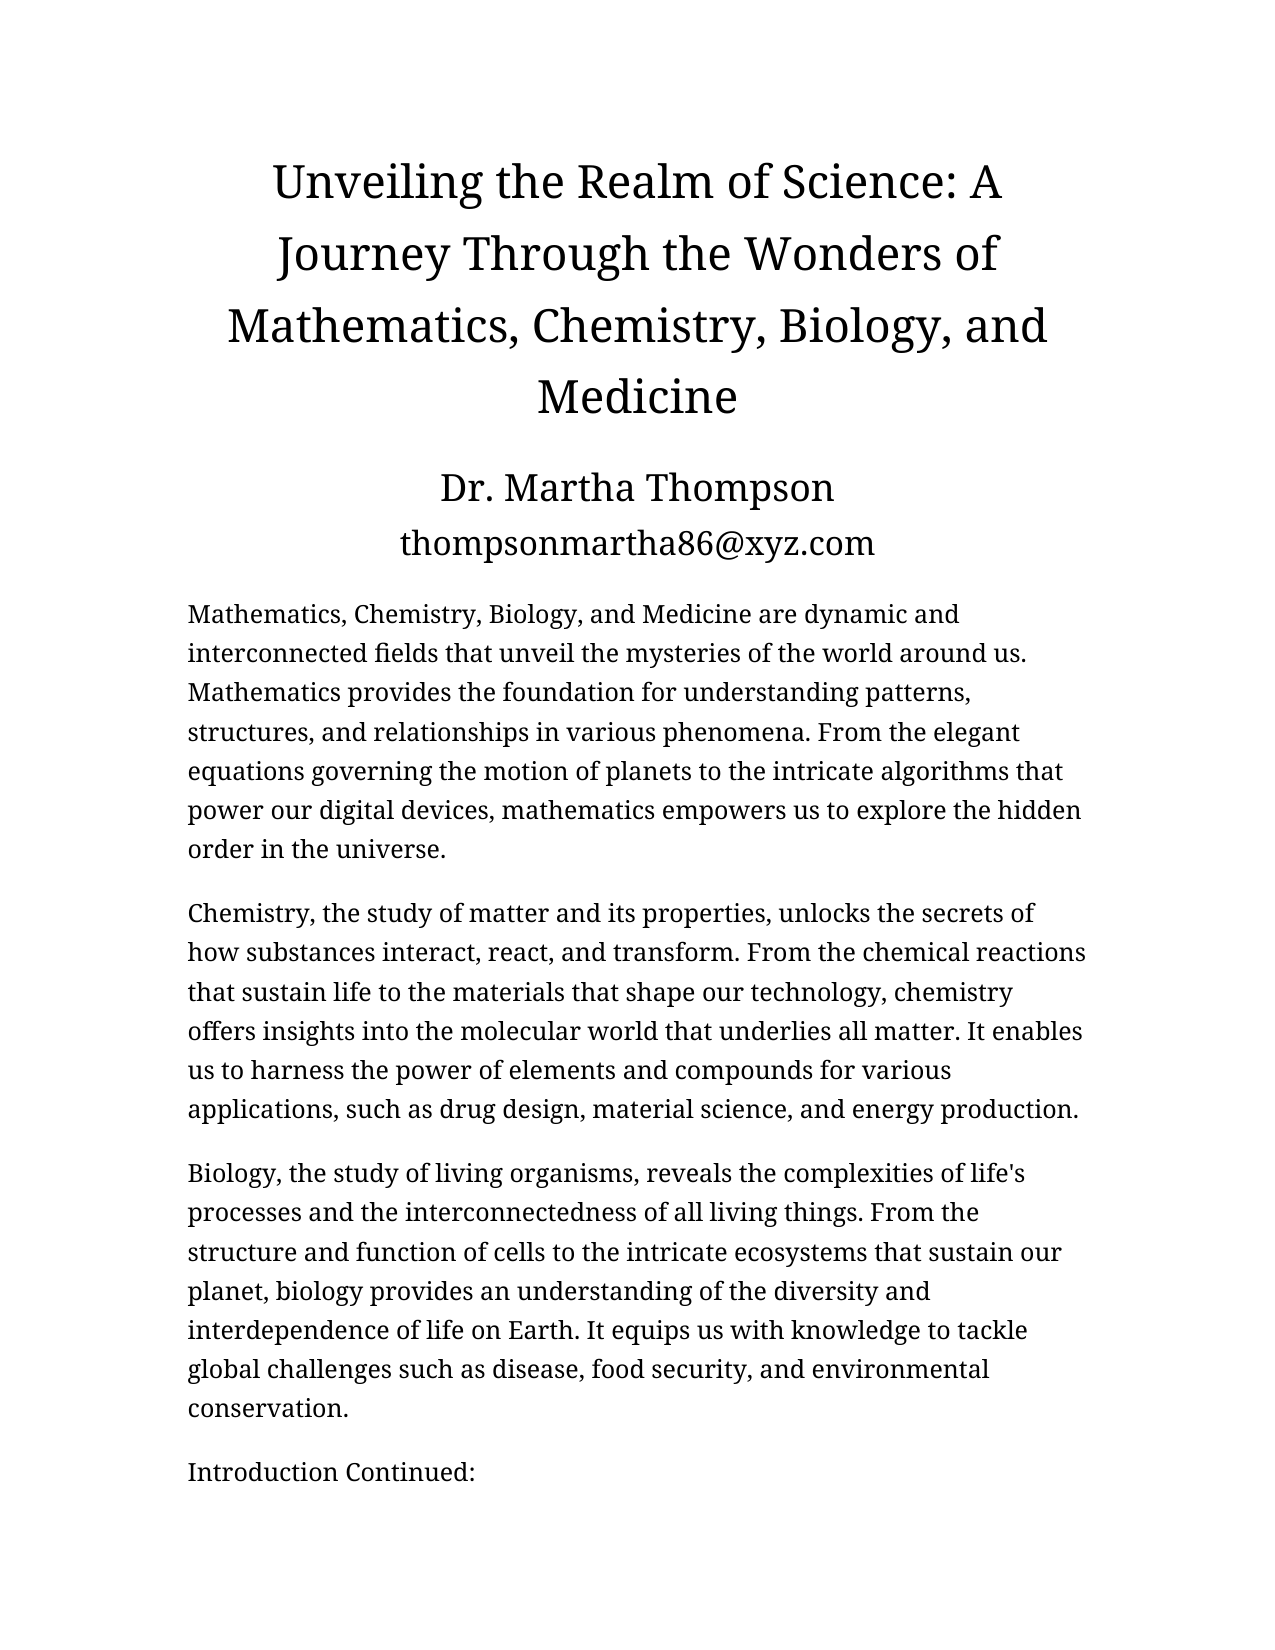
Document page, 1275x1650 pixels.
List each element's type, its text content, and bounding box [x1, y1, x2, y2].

text Mathematics, Chemistry, Biology, and Medicine are dynamic and interconnected fields that unveil the mysteries of the world around us. Mathematics provides the foundation for understanding patterns, structures, and relationships in various phenomena. From the elegant equations governing the motion of planets to the intricate algorithms that power our digital devices, mathematics empowers us to explore the hidden order in the universe. [187, 597, 1087, 866]
text Biology, the study of living organisms, reveals the complexities of life's processes and the interconnectedness of all living things. From the structure and function of cells to the intricate ecosystems that sustain our planet, biology provides an understanding of the diversity and interdependence of life on Earth. It equips us with knowledge to tackle global challenges such as disease, food security, and environmental conservation. [187, 1156, 1087, 1425]
text Unveiling the Realm of Science: A Journey Through the Wonders of Mathematics, Chemistry, Biology, and Medicine [187, 150, 1087, 427]
text Dr. Martha Thompson thompsonmartha86@xyz.com [187, 462, 1087, 565]
text Introduction Continued: [187, 1455, 1087, 1489]
text Chemistry, the study of matter and its properties, unlocks the secrets of how substances interact, react, and transform. From the chemical reactions that sustain life to the materials that shape our technology, chemistry offers insights into the molecular world that underlies all matter. It enables us to harness the power of elements and compounds for various applications, such as drug design, material science, and energy production. [187, 896, 1087, 1126]
